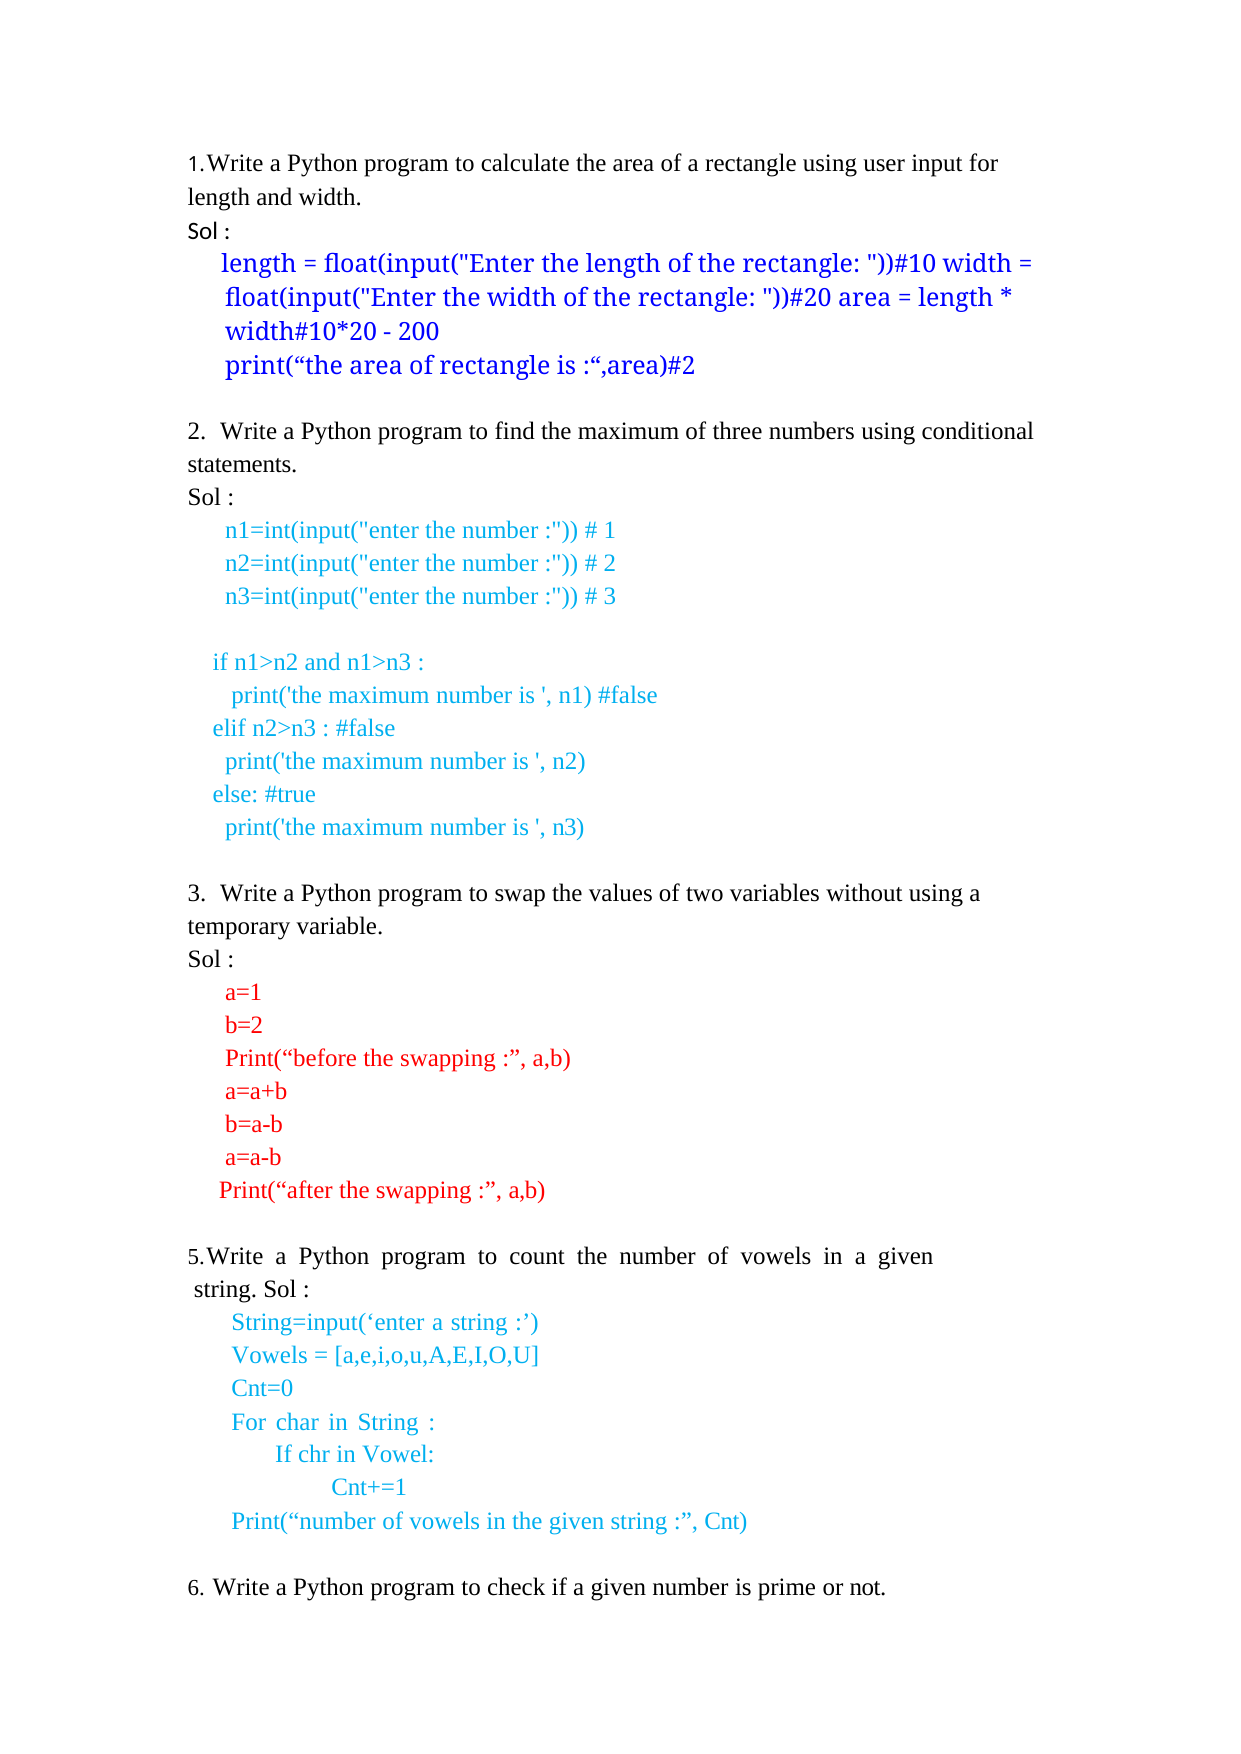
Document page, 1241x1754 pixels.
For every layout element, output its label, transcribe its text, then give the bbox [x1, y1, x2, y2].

text print(“the area of rectangle is :“,area)#2 [225, 348, 1063, 382]
picture [278, 722, 287, 727]
text length = float(input("Enter the length of the rectangle: "))#10 width = float(input("Enter the width of the rectangle: "))#20 area = length * width#10*20 - 200 [221, 246, 1035, 348]
text Print(“number of vowels in the given string :”, Cnt) [231, 1506, 1063, 1534]
text String=input(‘enter a string :’) Vowels = [a,e,i,o,u,A,E,I,O,U] Cnt=0 [231, 1307, 539, 1402]
text Print(“after the swapping :”, a,b) [219, 1175, 1063, 1204]
text print('the maximum number is ', n3) [225, 812, 1063, 841]
text Sol : [187, 215, 1063, 245]
text b=a-b a=a-b [225, 1109, 284, 1171]
text print('the maximum number is ', n2) else: #true [212, 746, 625, 808]
text print('the maximum number is ', n1) #false elif n2>n3 : #false [212, 680, 669, 742]
text Sol : [187, 944, 1063, 973]
text Print(“before the swapping :”, a,b) a=a+b [225, 1043, 625, 1105]
picture [260, 656, 269, 661]
text For char in String : If chr in Vowel: [231, 1407, 435, 1468]
text if n1>n2 and n1>n3 : [212, 647, 1063, 676]
text a=1 b=2 [225, 977, 284, 1039]
list Write a Python program to swap the values of two variables without using a temporary variable. [187, 878, 980, 940]
text Cnt+=1 [331, 1473, 1063, 1501]
list Write a Python program to check if a given number is prime or not. [187, 1572, 1063, 1600]
text n1=int(input("enter the number :")) # 1 n2=int(input("enter the number :")) # 2 n3=int(input("enter the number :")) # 3 [225, 515, 616, 610]
list Write a Python program to count the number of vowels in a given string. Sol : [187, 1241, 934, 1303]
text Sol : [187, 482, 1063, 511]
list Write a Python program to calculate the area of a rectangle using user input for length and width. [187, 148, 998, 211]
list Write a Python program to find the maximum of three numbers using conditional statements. [187, 416, 1034, 478]
